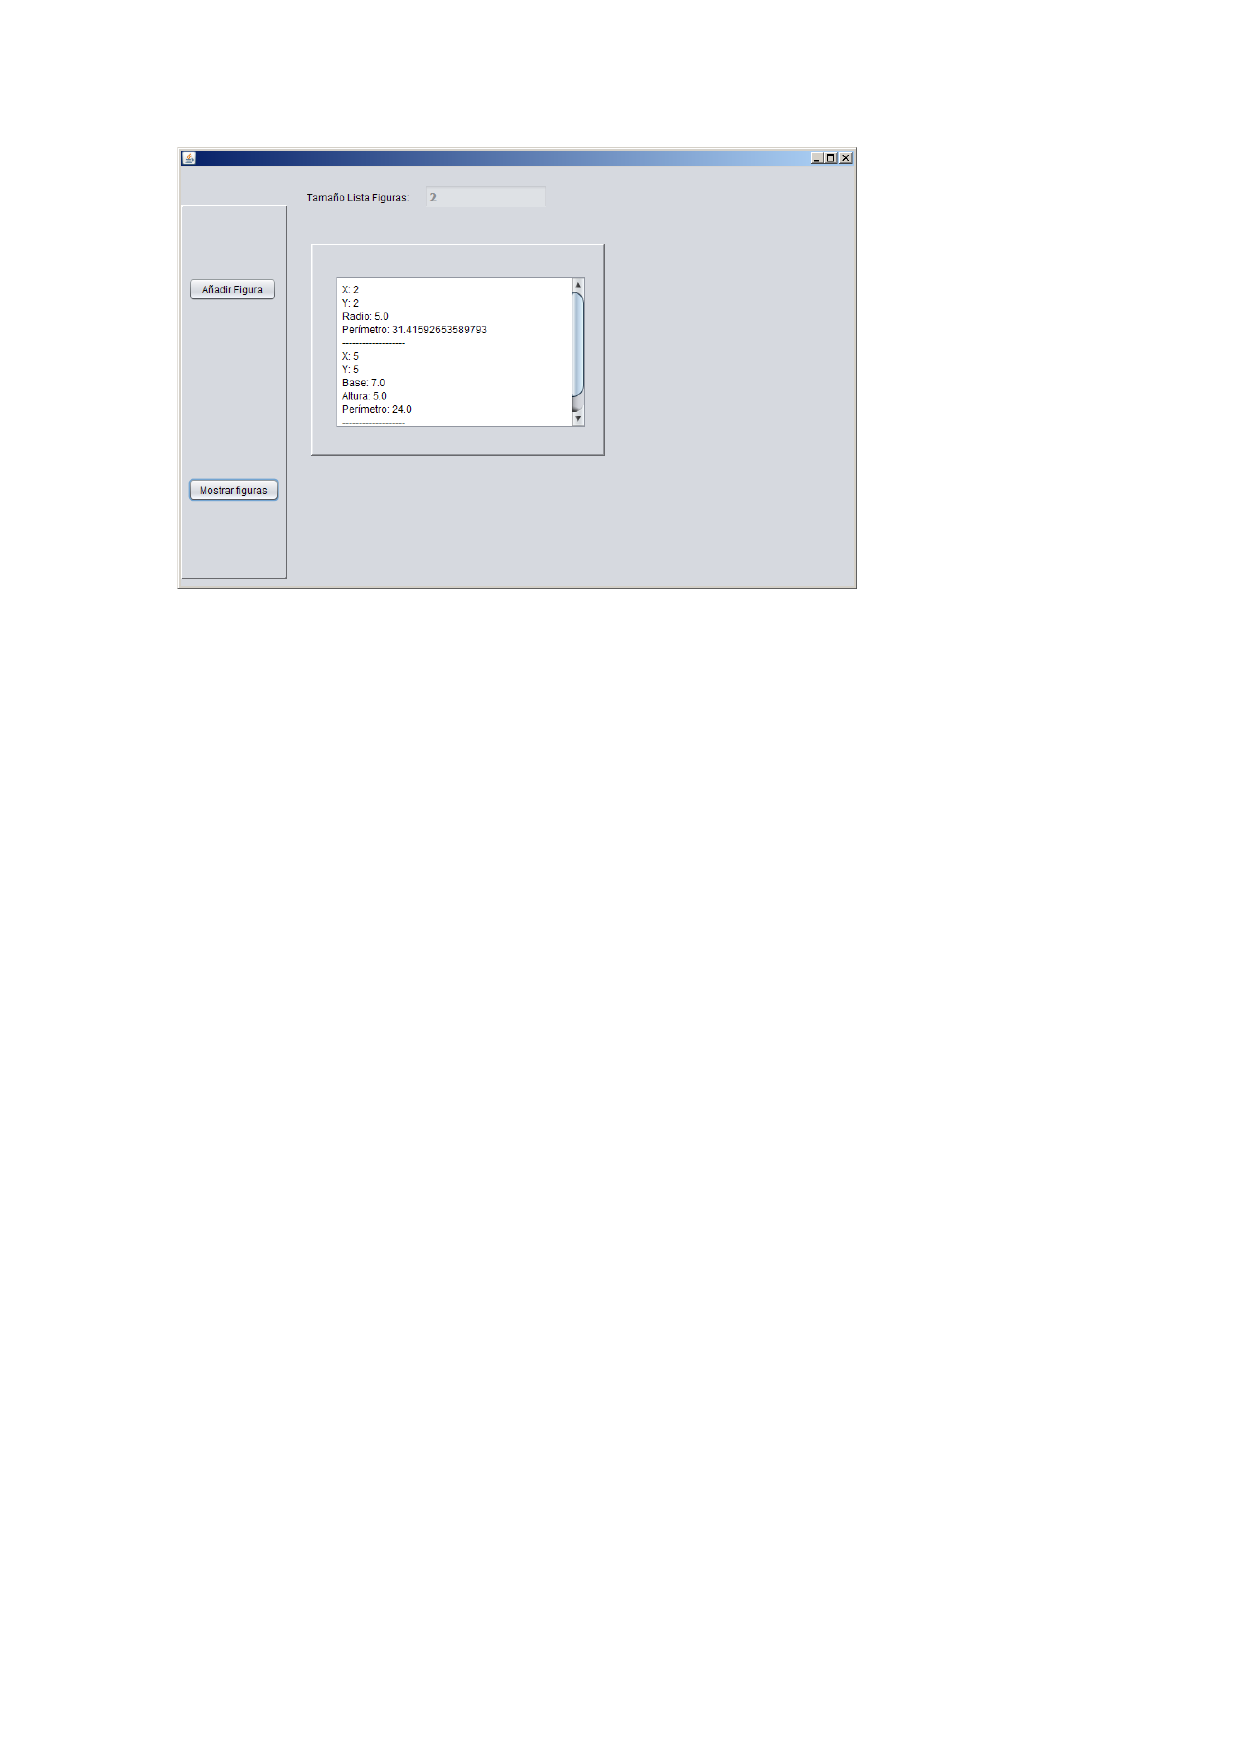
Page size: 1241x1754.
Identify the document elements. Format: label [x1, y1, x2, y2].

picture [177, 147, 857, 589]
